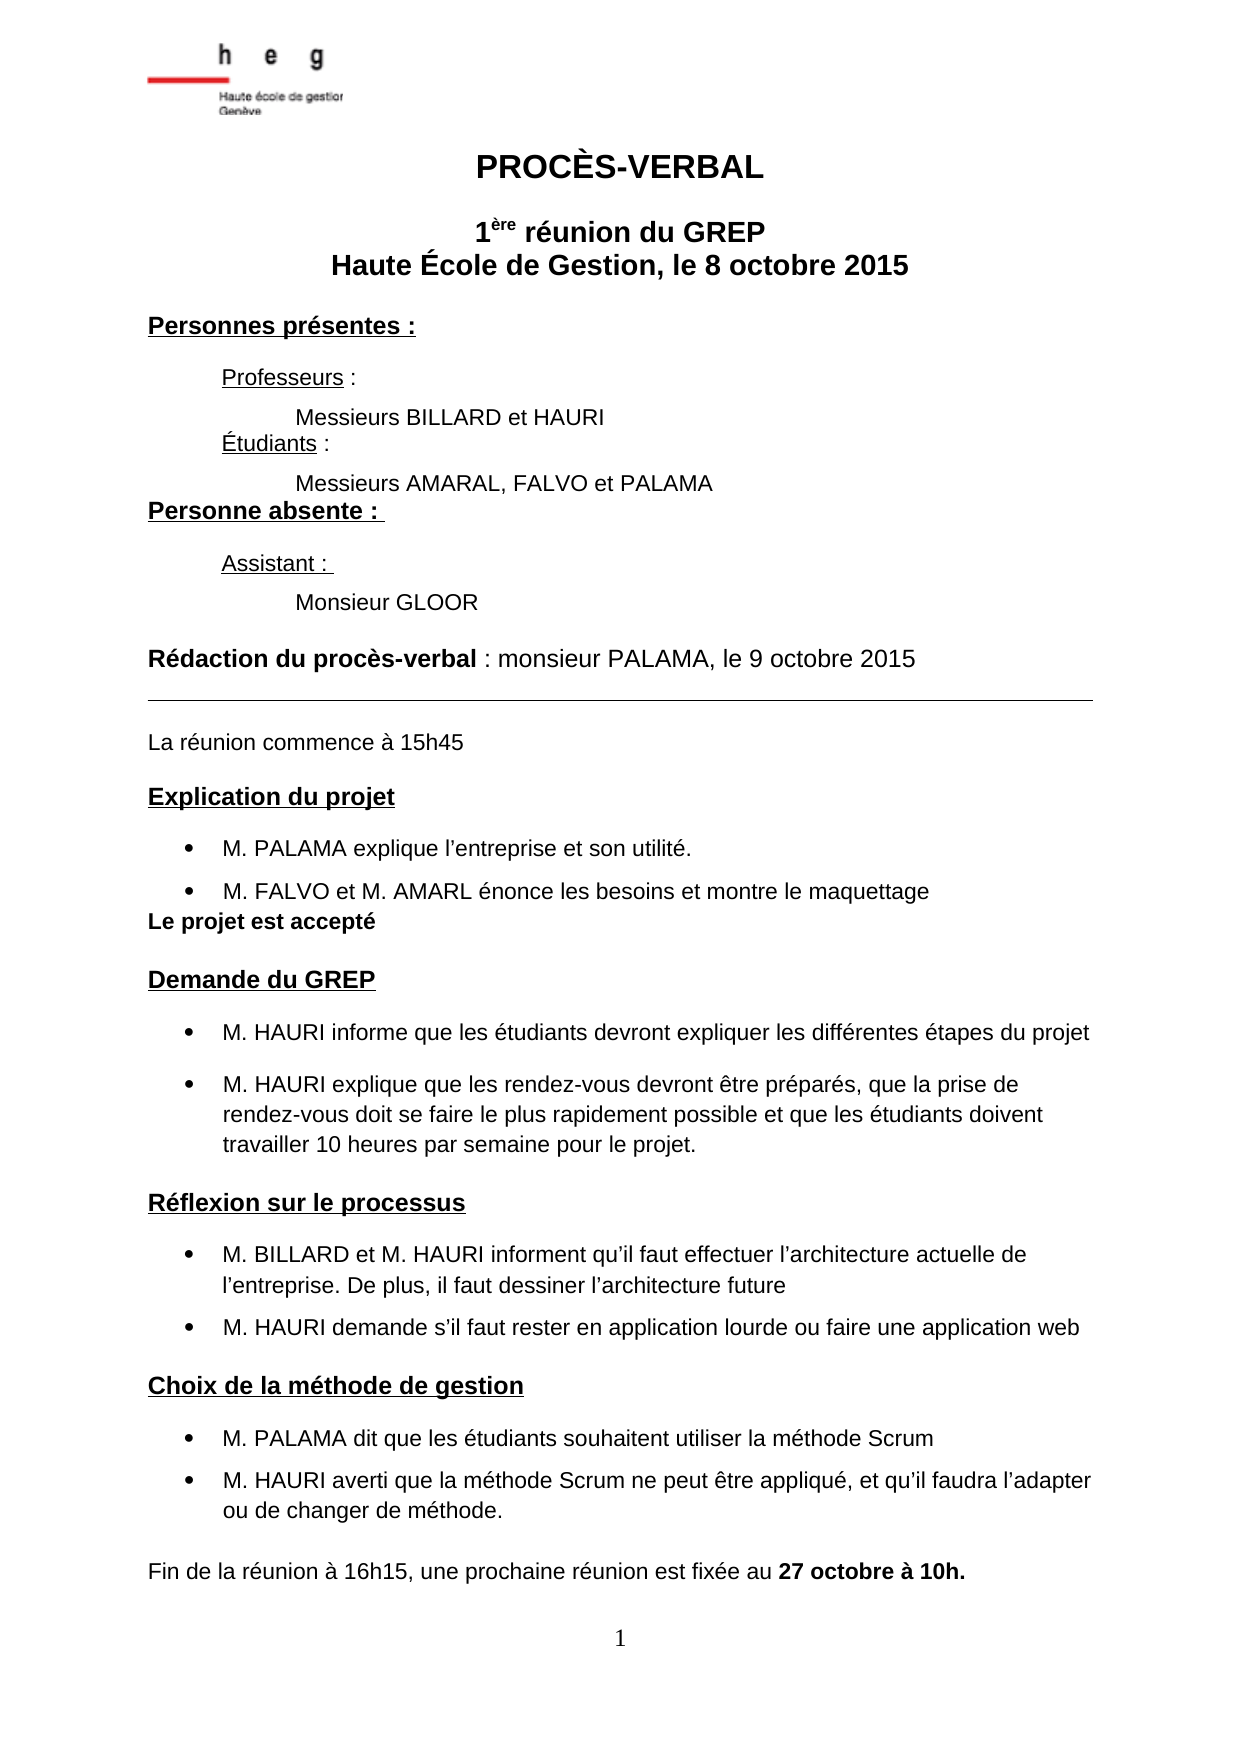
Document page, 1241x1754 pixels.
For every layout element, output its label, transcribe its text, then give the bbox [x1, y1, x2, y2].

subtitle Personne absente : [148, 496, 1093, 525]
text Fin de la réunion à 16h15, une prochaine réunion est fixée au 27 octobre à 10h. [148, 1558, 1093, 1584]
text Messieurs AMARAL, FALVO et PALAMA [221, 470, 1093, 496]
list M. PALAMA dit que les étudiants souhaitent utiliser la méthode Scrum [185, 1424, 1093, 1451]
subtitle Personnes présentes : [148, 311, 1093, 339]
list M. HAURI informe que les étudiants devront expliquer les différentes étapes du projet [185, 1019, 1093, 1045]
text Rédaction du procès-verbal : monsieur PALAMA, le 9 octobre 2015 [148, 644, 1093, 673]
text PROCÈS-VERBAL [148, 148, 1093, 186]
text Étudiants : [148, 430, 1093, 457]
list M. FALVO et M. AMARL énonce les besoins et montre le maquettage [185, 878, 1093, 904]
list M. HAURI demande s’il faut rester en application lourde ou faire une application web [185, 1314, 1093, 1341]
picture [146, 42, 343, 115]
list M. HAURI explique que les rendez-vous devront être préparés, que la prise de rendez-vous doit se faire le plus rapidement possible et que les étudiants doivent travailler 10 heures par semaine pour le projet. [185, 1071, 1093, 1157]
text Professeurs : [148, 364, 1093, 391]
text 1ère réunion du GREP [148, 215, 1093, 248]
list M. PALAMA explique l’entreprise et son utilité. [185, 835, 1093, 862]
subtitle Choix de la méthode de gestion [148, 1371, 1093, 1399]
subtitle Demande du GREP [148, 965, 1093, 994]
text Monsieur GLOOR [221, 589, 1093, 616]
list M. BILLARD et M. HAURI informent qu’il faut effectuer l’architecture actuelle de l’entreprise. De plus, il faut dessiner l’architecture future [185, 1241, 1093, 1298]
subtitle Réflexion sur le processus [148, 1188, 1093, 1216]
text Assistant : [148, 550, 1093, 576]
text La réunion commence à 15h45 [148, 729, 1093, 755]
text Le projet est accepté [148, 908, 1093, 935]
list M. HAURI averti que la méthode Scrum ne peut être appliqué, et qu’il faudra l’adapter ou de changer de méthode. [185, 1467, 1093, 1524]
text Messieurs BILLARD et HAURI [221, 404, 1093, 430]
text Haute École de Gestion, le 8 octobre 2015 [148, 248, 1093, 282]
subtitle Explication du projet [148, 782, 1093, 810]
